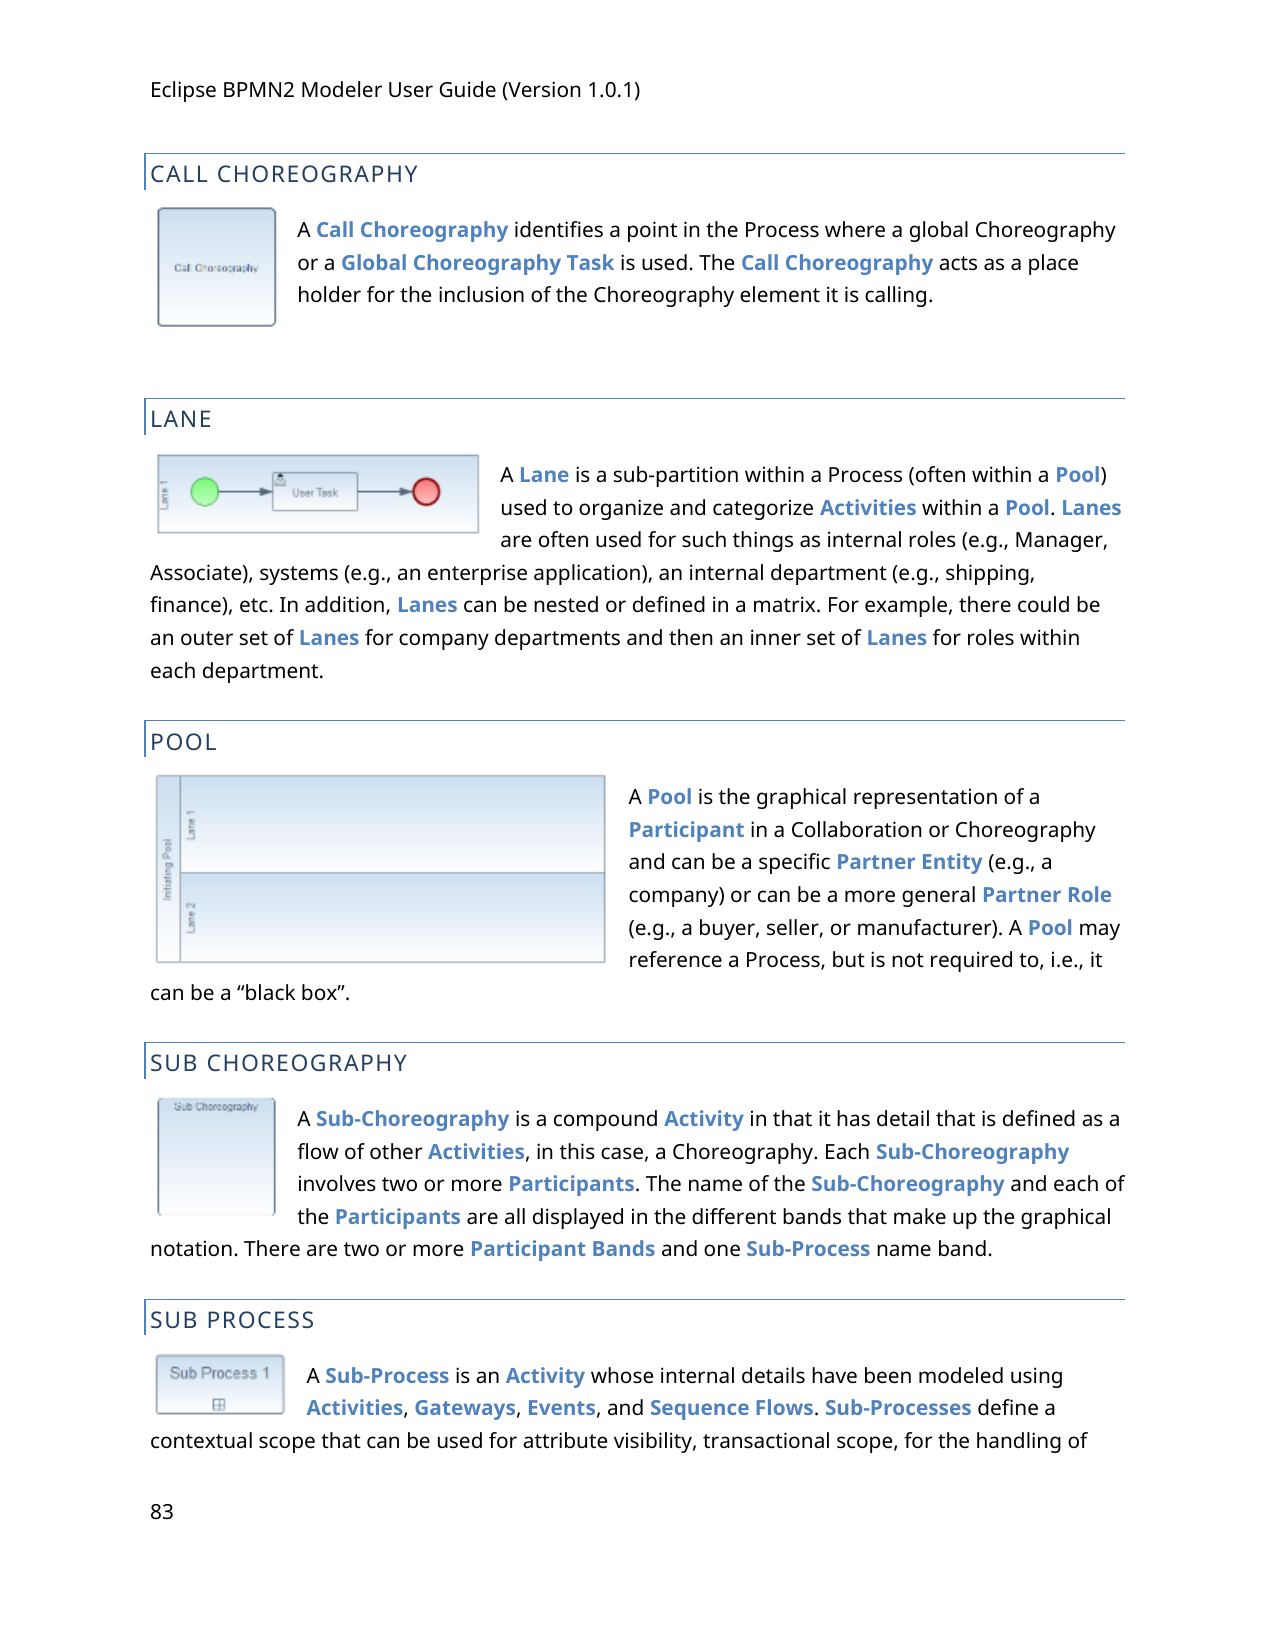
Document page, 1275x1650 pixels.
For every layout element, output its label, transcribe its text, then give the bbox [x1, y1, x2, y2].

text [150, 1361, 1125, 1454]
picture [150, 203, 278, 325]
text A Sub-Choreography is a compound Activity in that it has detail that is defined as a flow of other Activities, in this case, a Choreography. Each Sub-Choreography involves two or more Participants. The name of the Sub-Choreography and each of the Participants are all displayed in the different bands that make up the graphical notation. There are two or more Participant Bands and one Sub-Process name band. [150, 1104, 1125, 1263]
text A Lane is a sub-partition within a Process (often within a Pool) used to organize and categorize Activities within a Pool. Lanes are often used for such things as internal roles (e.g., Manager, Associate), systems (e.g., an enterprise application), an internal department (e.g., shipping, finance), etc. In addition, Lanes can be nested or defined in a matrix. For example, there could be an outer set of Lanes for company departments and then an inner set of Lanes for roles within each department. [150, 460, 1125, 684]
subtitle Call Choreography [146, 154, 1125, 190]
subtitle Sub Choreography [146, 1043, 1125, 1079]
subtitle Pool [146, 721, 1125, 757]
picture [150, 1348, 287, 1416]
text A Call Choreography identifies a point in the Process where a global Choreography or a Global Choreography Task is used. The Call Choreography acts as a place holder for the inclusion of the Choreography element it is calling. [278, 215, 1125, 309]
subtitle Lane [146, 399, 1125, 435]
picture [150, 1092, 278, 1217]
picture [150, 769, 609, 964]
picture [150, 447, 481, 535]
subtitle Sub Process [146, 1300, 1125, 1335]
